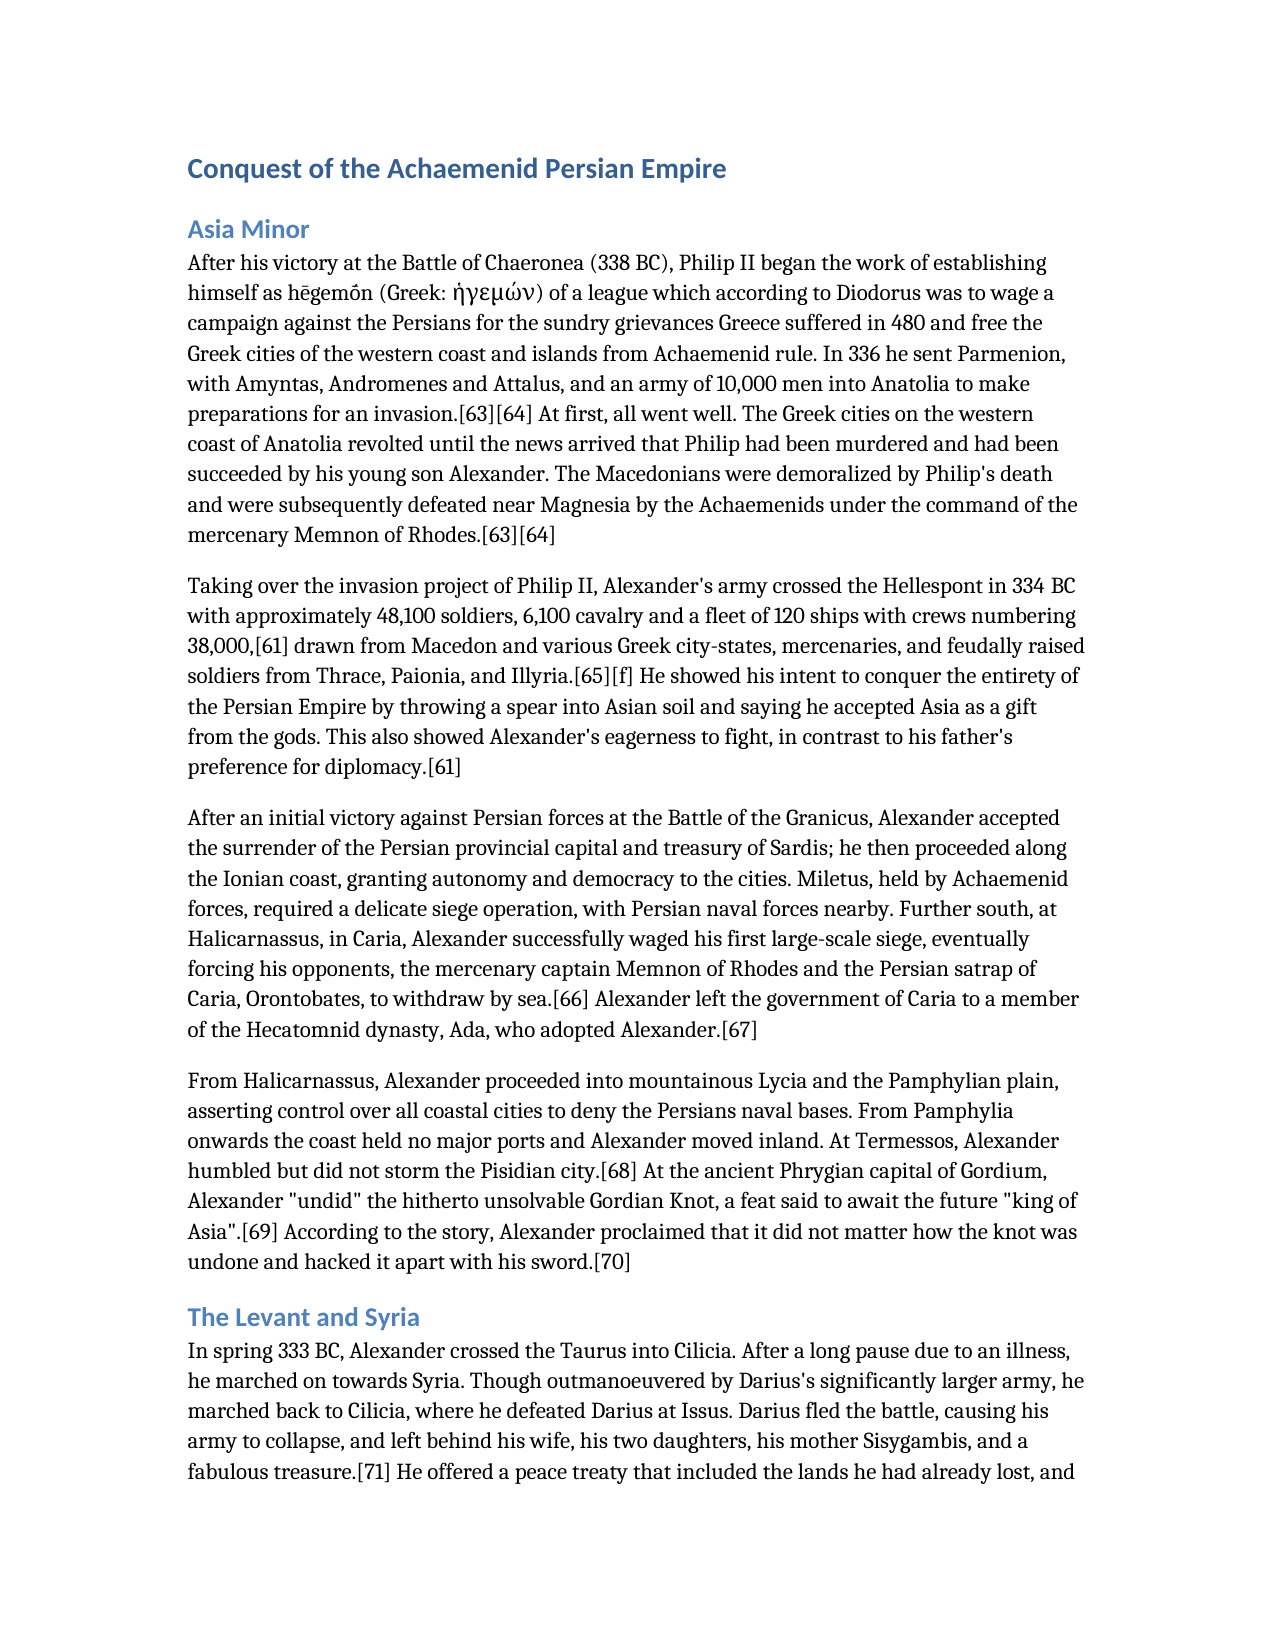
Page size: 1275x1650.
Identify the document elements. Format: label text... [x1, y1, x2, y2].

text Taking over the invasion project of Philip II, Alexander's army crossed the Hellespont in 334 BC with approximately 48,100 soldiers, 6,100 cavalry and a fleet of 120 ships with crews numbering 38,000,[61] drawn from Macedon and various Greek city-states, mercenaries, and feudally raised soldiers from Thrace, Paionia, and Illyria.[65][f] He showed his intent to conquer the entirety of the Persian Empire by throwing a spear into Asian soil and saying he accepted Asia as a gift from the gods. This also showed Alexander's eagerness to fight, in contrast to his father's preference for diplomacy.[61] [187, 573, 1087, 780]
text After his victory at the Battle of Chaeronea (338 BC), Philip II began the work of establishing himself as hēgemṓn (Greek: ἡγεμών) of a league which according to Diodorus was to wage a campaign against the Persians for the sundry grievances Greece suffered in 480 and free the Greek cities of the western coast and islands from Achaemenid rule. In 336 he sent Parmenion, with Amyntas, Andromenes and Attalus, and an army of 10,000 men into Anatolia to make preparations for an invasion.[63][64] At first, all went well. The Greek cities on the western coast of Anatolia revolted until the news arrived that Philip had been murdered and had been succeeded by his young son Alexander. The Macedonians were demoralized by Philip's death and were subsequently defeated near Magnesia by the Achaemenids under the command of the mercenary Memnon of Rhodes.[63][64] [187, 250, 1087, 548]
subtitle Conquest of the Achaemenid Persian Empire [187, 150, 1087, 186]
text After an initial victory against Persian forces at the Battle of the Granicus, Alexander accepted the surrender of the Persian provincial capital and treasury of Sardis; he then proceeded along the Ionian coast, granting autonomy and democracy to the cities. Miletus, held by Achaemenid forces, required a delicate siege operation, with Persian naval forces nearby. Further south, at Halicarnassus, in Caria, Alexander successfully waged his first large-scale siege, eventually forcing his opponents, the mercenary captain Memnon of Rhodes and the Persian satrap of Caria, Orontobates, to withdraw by sea.[66] Alexander left the government of Caria to a member of the Hecatomnid dynasty, Ada, who adopted Alexander.[67] [187, 805, 1087, 1043]
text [187, 1338, 1087, 1485]
text From Halicarnassus, Alexander proceeded into mountainous Lycia and the Pamphylian plain, asserting control over all coastal cities to deny the Persians naval bases. From Pamphylia onwards the coast held no major ports and Alexander moved inland. At Termessos, Alexander humbled but did not storm the Pisidian city.[68] At the ancient Phrygian capital of Gordium, Alexander "undid" the hitherto unsolvable Gordian Knot, a feat said to await the future "king of Asia".[69] According to the story, Alexander proclaimed that it did not matter how the knot was undone and hacked it apart with his sword.[70] [187, 1067, 1087, 1275]
subtitle The Levant and Syria [187, 1300, 1087, 1333]
subtitle Asia Minor [187, 212, 1087, 245]
